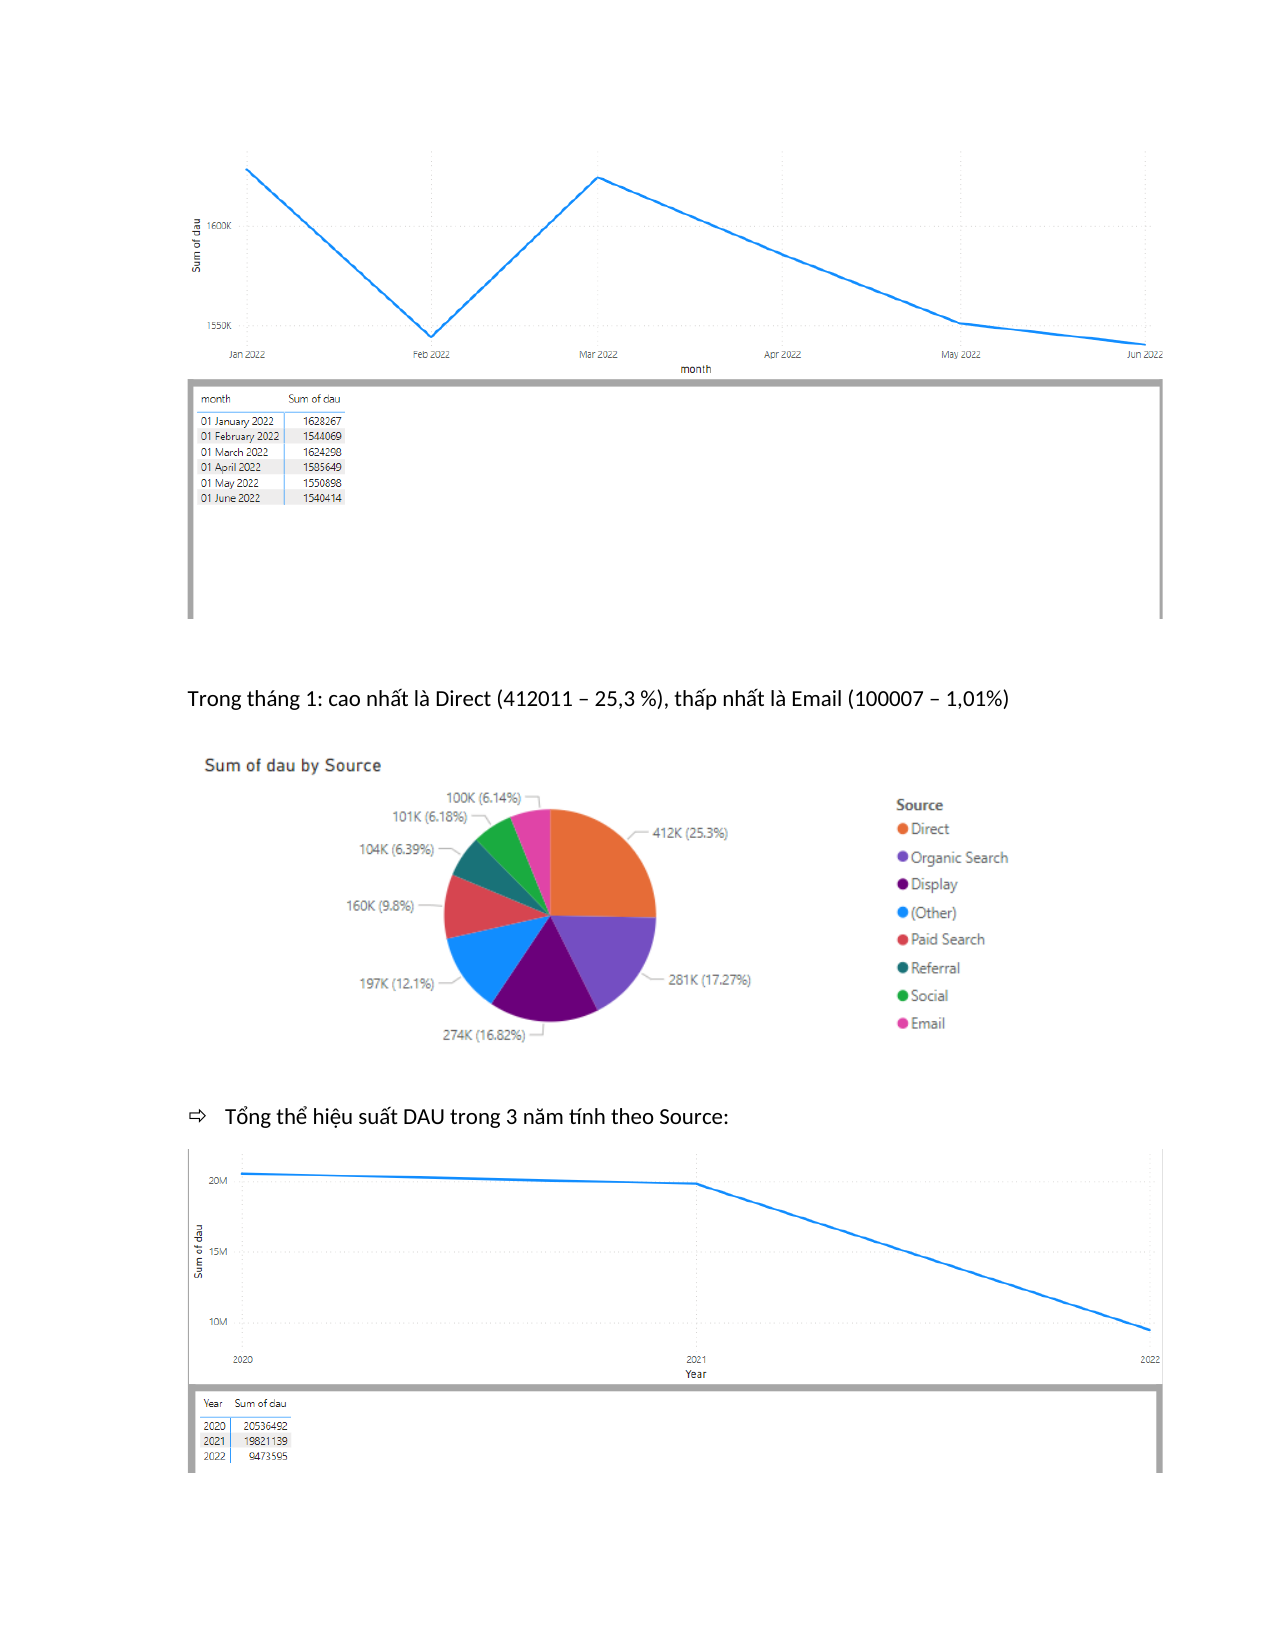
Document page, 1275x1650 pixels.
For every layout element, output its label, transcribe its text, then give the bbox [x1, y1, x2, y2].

picture [187, 1149, 1163, 1473]
list Tổng thể hiệu suất DAU trong 3 năm tính theo Source: [187, 1102, 1125, 1130]
picture [187, 730, 1047, 1084]
text Trong tháng 1: cao nhất là Direct (412011 – 25,3 %), thấp nhất là Email (100007 – 1,01%) [187, 684, 1125, 712]
picture [187, 150, 1163, 619]
